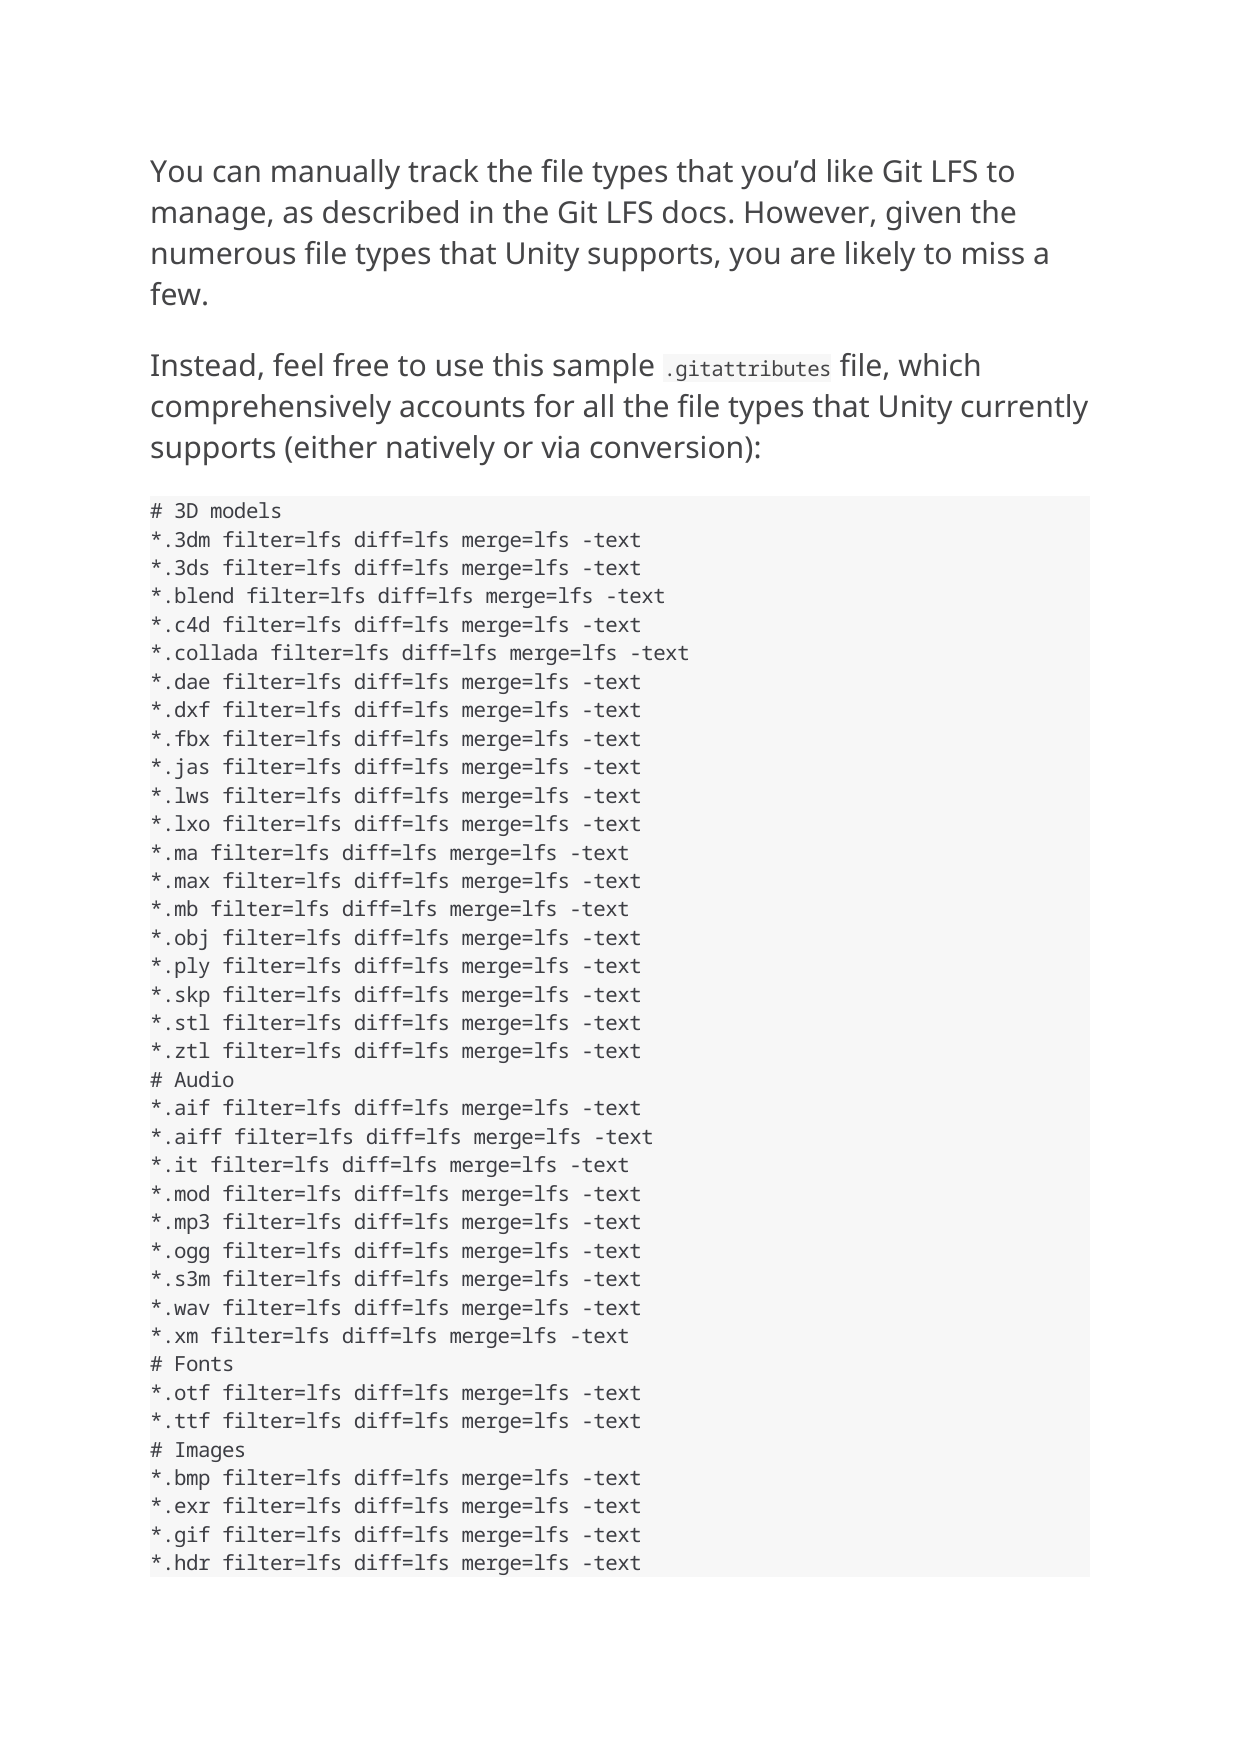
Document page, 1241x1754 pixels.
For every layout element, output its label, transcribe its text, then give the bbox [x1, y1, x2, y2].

text # Audio [150, 1065, 1090, 1093]
text *.gif filter=lfs diff=lfs merge=lfs -text [150, 1520, 1090, 1548]
text *.fbx filter=lfs diff=lfs merge=lfs -text [150, 724, 1090, 752]
text *.3ds filter=lfs diff=lfs merge=lfs -text [150, 553, 1090, 582]
text *.aif filter=lfs diff=lfs merge=lfs -text [150, 1093, 1090, 1122]
text *.dae filter=lfs diff=lfs merge=lfs -text [150, 667, 1090, 695]
text *.obj filter=lfs diff=lfs merge=lfs -text [150, 923, 1090, 951]
text *.xm filter=lfs diff=lfs merge=lfs -text [150, 1321, 1090, 1349]
text *.stl filter=lfs diff=lfs merge=lfs -text [150, 1008, 1090, 1037]
text *.otf filter=lfs diff=lfs merge=lfs -text [150, 1378, 1090, 1406]
text # 3D models [150, 496, 1090, 525]
text *.lws filter=lfs diff=lfs merge=lfs -text [150, 781, 1090, 809]
text *.c4d filter=lfs diff=lfs merge=lfs -text [150, 610, 1090, 638]
text *.ma filter=lfs diff=lfs merge=lfs -text [150, 838, 1090, 866]
text *.bmp filter=lfs diff=lfs merge=lfs -text [150, 1463, 1090, 1492]
text *.ply filter=lfs diff=lfs merge=lfs -text [150, 951, 1090, 980]
text *.skp filter=lfs diff=lfs merge=lfs -text [150, 980, 1090, 1008]
text *.it filter=lfs diff=lfs merge=lfs -text [150, 1150, 1090, 1179]
text # Images [150, 1435, 1090, 1463]
text *.jas filter=lfs diff=lfs merge=lfs -text [150, 752, 1090, 781]
text *.ztl filter=lfs diff=lfs merge=lfs -text [150, 1037, 1090, 1065]
text *.aiff filter=lfs diff=lfs merge=lfs -text [150, 1122, 1090, 1150]
text # Fonts [150, 1349, 1090, 1378]
text Instead, feel free to use this sample .gitattributes file, which comprehensively accounts for all the file types that Unity currently supports (either natively or via conversion): [150, 344, 1090, 467]
text *.max filter=lfs diff=lfs merge=lfs -text [150, 866, 1090, 894]
text *.hdr filter=lfs diff=lfs merge=lfs -text [150, 1548, 1090, 1577]
text *.ttf filter=lfs diff=lfs merge=lfs -text [150, 1406, 1090, 1435]
text *.mb filter=lfs diff=lfs merge=lfs -text [150, 894, 1090, 923]
text *.exr filter=lfs diff=lfs merge=lfs -text [150, 1492, 1090, 1520]
text *.3dm filter=lfs diff=lfs merge=lfs -text [150, 525, 1090, 553]
text *.s3m filter=lfs diff=lfs merge=lfs -text [150, 1264, 1090, 1293]
text *.ogg filter=lfs diff=lfs merge=lfs -text [150, 1236, 1090, 1264]
text *.blend filter=lfs diff=lfs merge=lfs -text [150, 582, 1090, 610]
text *.wav filter=lfs diff=lfs merge=lfs -text [150, 1293, 1090, 1321]
text *.dxf filter=lfs diff=lfs merge=lfs -text [150, 695, 1090, 724]
text *.mp3 filter=lfs diff=lfs merge=lfs -text [150, 1207, 1090, 1236]
text *.lxo filter=lfs diff=lfs merge=lfs -text [150, 809, 1090, 838]
text *.mod filter=lfs diff=lfs merge=lfs -text [150, 1179, 1090, 1207]
text You can manually track the file types that you’d like Git LFS to manage, as described in the Git LFS docs. However, given the numerous file types that Unity supports, you are likely to miss a few. [150, 150, 1090, 314]
text *.collada filter=lfs diff=lfs merge=lfs -text [150, 638, 1090, 667]
